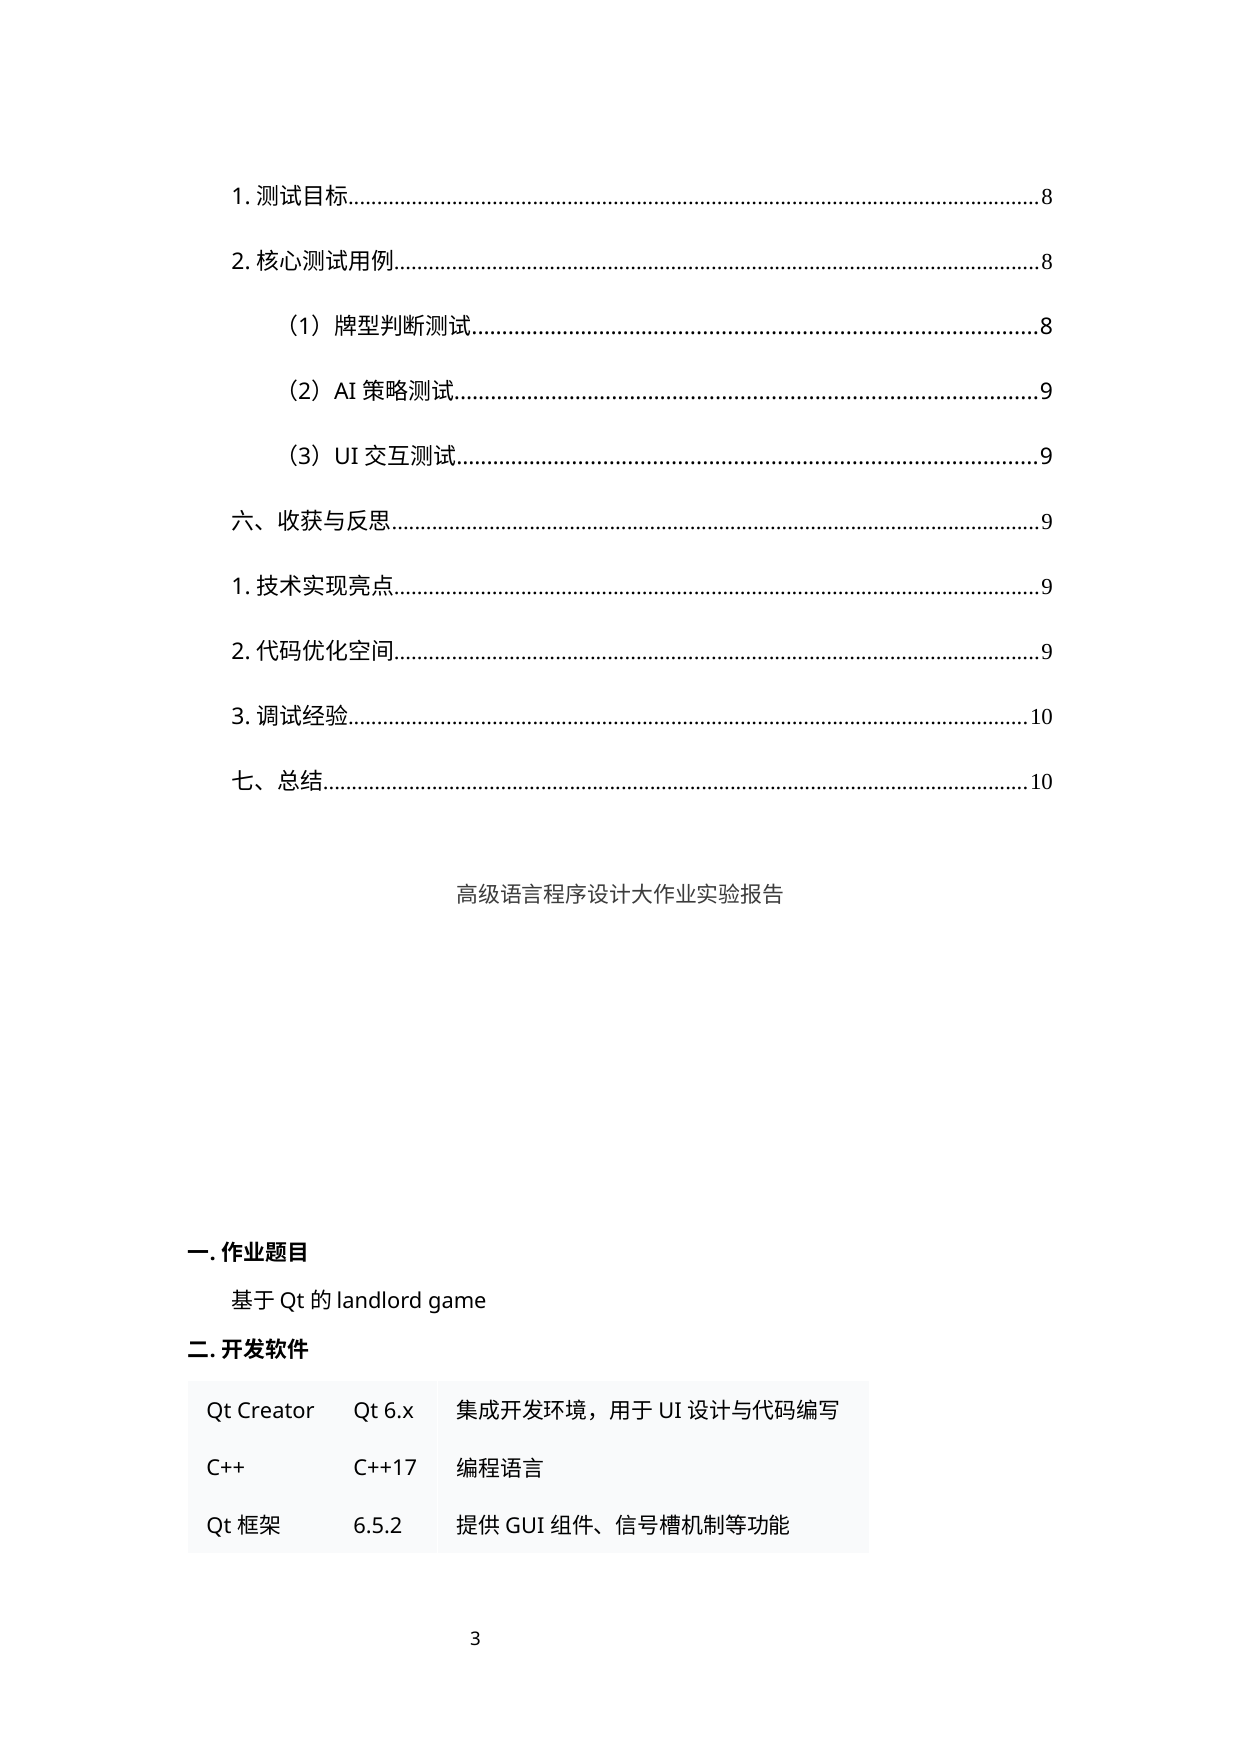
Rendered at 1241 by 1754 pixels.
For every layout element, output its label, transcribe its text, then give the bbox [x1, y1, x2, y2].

table_cell C++ [188, 1438, 334, 1496]
text 基于Qt 的landlord game [187, 1283, 1053, 1316]
list 开发软件 [187, 1332, 1053, 1364]
text 高级语言程序设计大作业实验报告 [187, 877, 1053, 909]
table_cell C++17 [334, 1438, 437, 1496]
table_cell 6.5.2 [334, 1496, 437, 1553]
list 一. 作业题目 [187, 1234, 1053, 1267]
table_header Qt 6.x [334, 1381, 437, 1438]
table_header 集成开发环境，用于 UI 设计与代码编写 [438, 1381, 869, 1438]
table_cell 提供 GUI 组件、信号槽机制等功能 [438, 1496, 869, 1553]
table_header Qt Creator [188, 1381, 334, 1438]
table_cell Qt 框架 [188, 1496, 334, 1553]
table_cell 编程语言 [438, 1438, 869, 1496]
